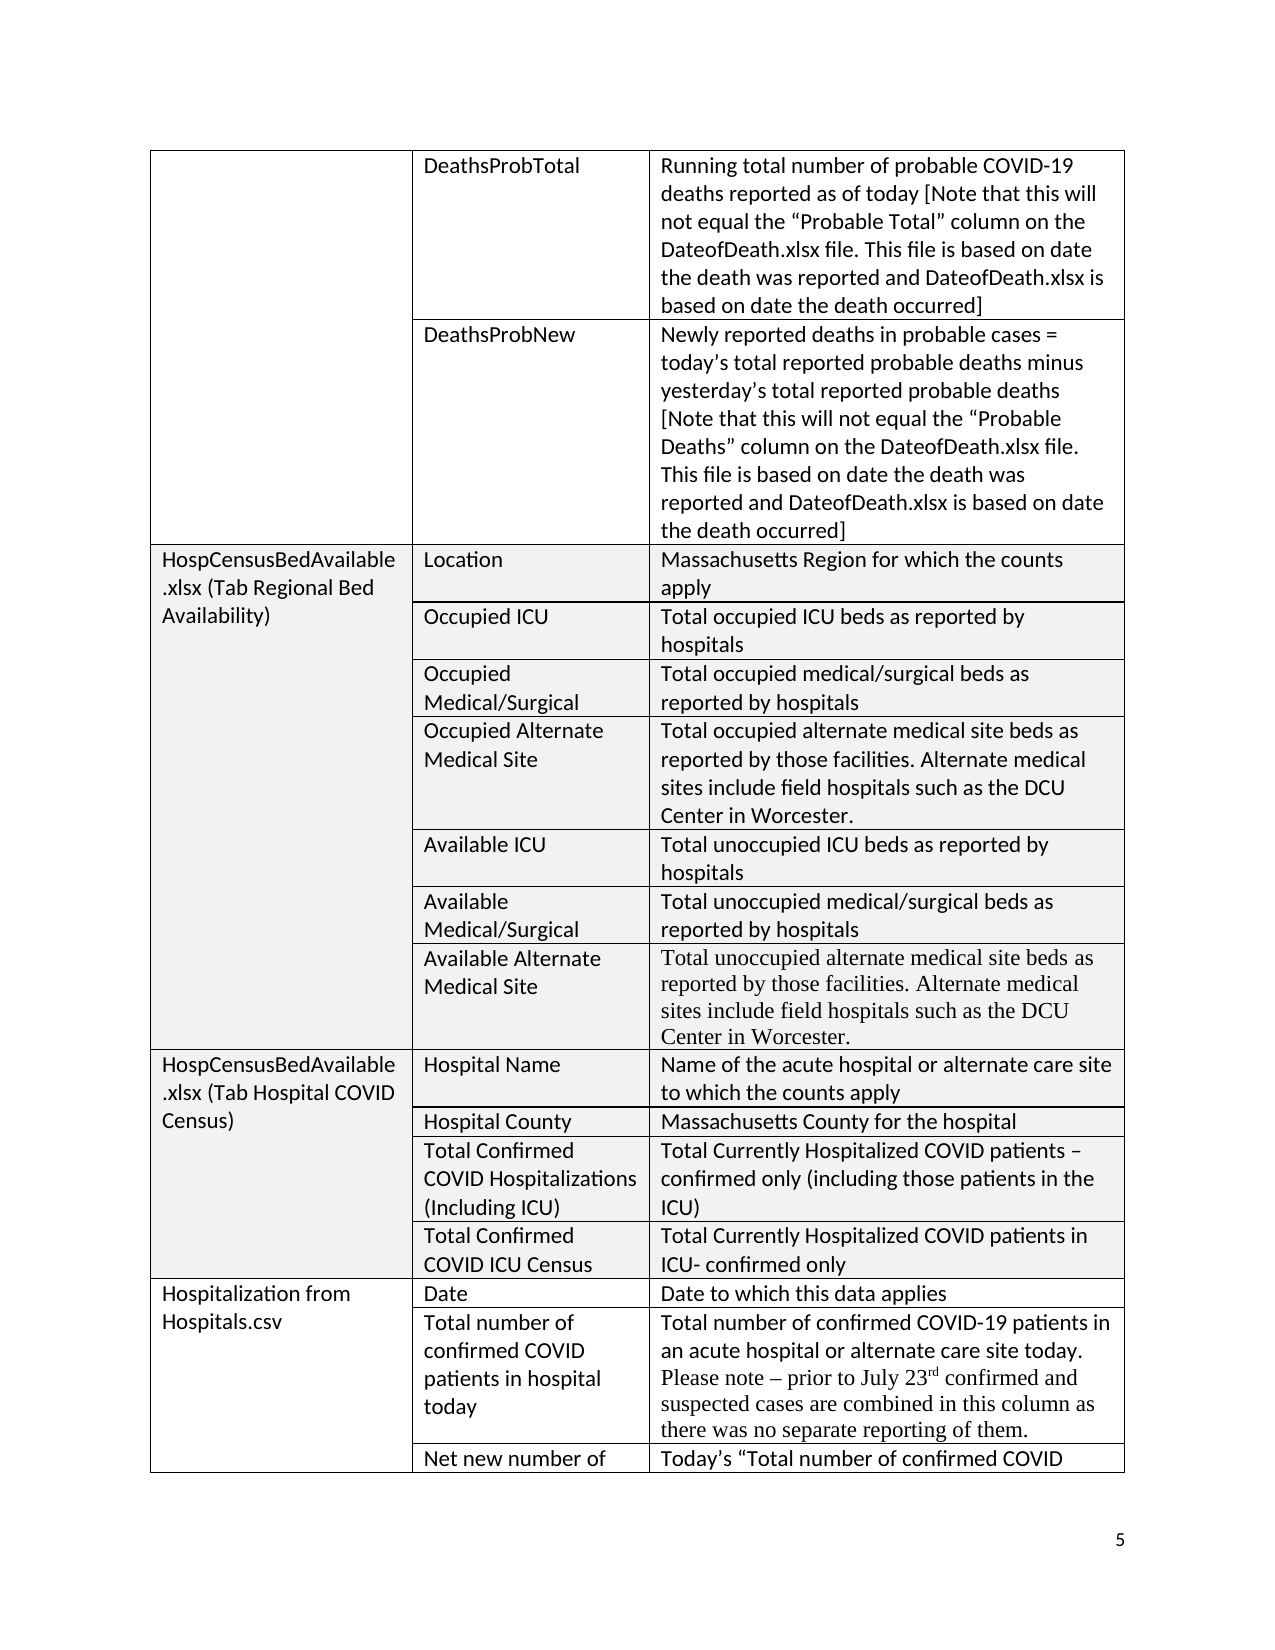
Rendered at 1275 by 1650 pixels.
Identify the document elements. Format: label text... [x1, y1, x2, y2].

table_cell Massachusetts Region for which the counts apply [650, 545, 1124, 601]
table_cell Total unoccupied alternate medical site beds as reported by those facilities. Alternate medical sites include field hospitals such as the DCU Center in Worcester. [650, 944, 1124, 1049]
table_cell Date [413, 1279, 649, 1307]
table_cell Total occupied alternate medical site beds as reported by those facilities. Alternate medical sites include field hospitals such as the DCU Center in Worcester. [650, 717, 1124, 829]
table_cell HospCensusBedAvailable.xlsx (Tab Regional Bed Availability) [151, 545, 412, 1049]
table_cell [650, 1444, 1124, 1472]
table_cell Available ICU [413, 830, 649, 886]
table_cell Running total number of probable COVID-19 deaths reported as of today [Note that this will not equal the “Probable Total” column on the DateofDeath.xlsx file. This file is based on date the death was reported and DateofDeath.xlsx is based on date the death occurred] [650, 151, 1124, 319]
table_cell Hospital Name [413, 1050, 649, 1106]
table_cell Newly reported deaths in probable cases = today’s total reported probable deaths minus yesterday’s total reported probable deaths [Note that this will not equal the “Probable Deaths” column on the DateofDeath.xlsx file. This file is based on date the death was reported and DateofDeath.xlsx is based on date the death occurred] [650, 320, 1124, 544]
table_cell Name of the acute hospital or alternate care site to which the counts apply [650, 1050, 1124, 1106]
table_cell Occupied ICU [413, 603, 649, 658]
table_cell HospCensusBedAvailable.xlsx (Tab Hospital COVID Census) [151, 1050, 412, 1278]
table_cell Date to which this data applies [650, 1279, 1124, 1307]
table_cell Total occupied ICU beds as reported by hospitals [650, 603, 1124, 658]
table_cell DeathsProbTotal [413, 151, 649, 319]
table_cell Available Medical/Surgical [413, 887, 649, 943]
table_cell Total Currently Hospitalized COVID patients in ICU- confirmed only [650, 1222, 1124, 1278]
table_cell Total occupied medical/surgical beds as reported by hospitals [650, 660, 1124, 716]
table_cell DeathsProbNew [413, 320, 649, 544]
table_cell Total unoccupied ICU beds as reported by hospitals [650, 830, 1124, 886]
table_cell Hospital County [413, 1108, 649, 1136]
table_cell Total Currently Hospitalized COVID patients – confirmed only (including those patients in the ICU) [650, 1137, 1124, 1221]
table_cell Total number of confirmed COVID-19 patients in an acute hospital or alternate care site today. Please note – prior to July 23rd confirmed and suspected cases are combined in this column as there was no separate reporting of them. [650, 1308, 1124, 1443]
table_cell Massachusetts County for the hospital [650, 1108, 1124, 1136]
table_cell Occupied Alternate Medical Site [413, 717, 649, 829]
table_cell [413, 1444, 649, 1472]
table_cell Total number of confirmed COVID patients in hospital today [413, 1308, 649, 1443]
table_cell Hospitalization from Hospitals.csv [151, 1279, 412, 1472]
table_cell Total Confirmed COVID Hospitalizations (Including ICU) [413, 1137, 649, 1221]
table_cell Total Confirmed COVID ICU Census [413, 1222, 649, 1278]
table_cell Total unoccupied medical/surgical beds as reported by hospitals [650, 887, 1124, 943]
table_cell Location [413, 545, 649, 601]
table_cell Occupied Medical/Surgical [413, 660, 649, 716]
table_cell Available Alternate Medical Site [413, 944, 649, 1049]
